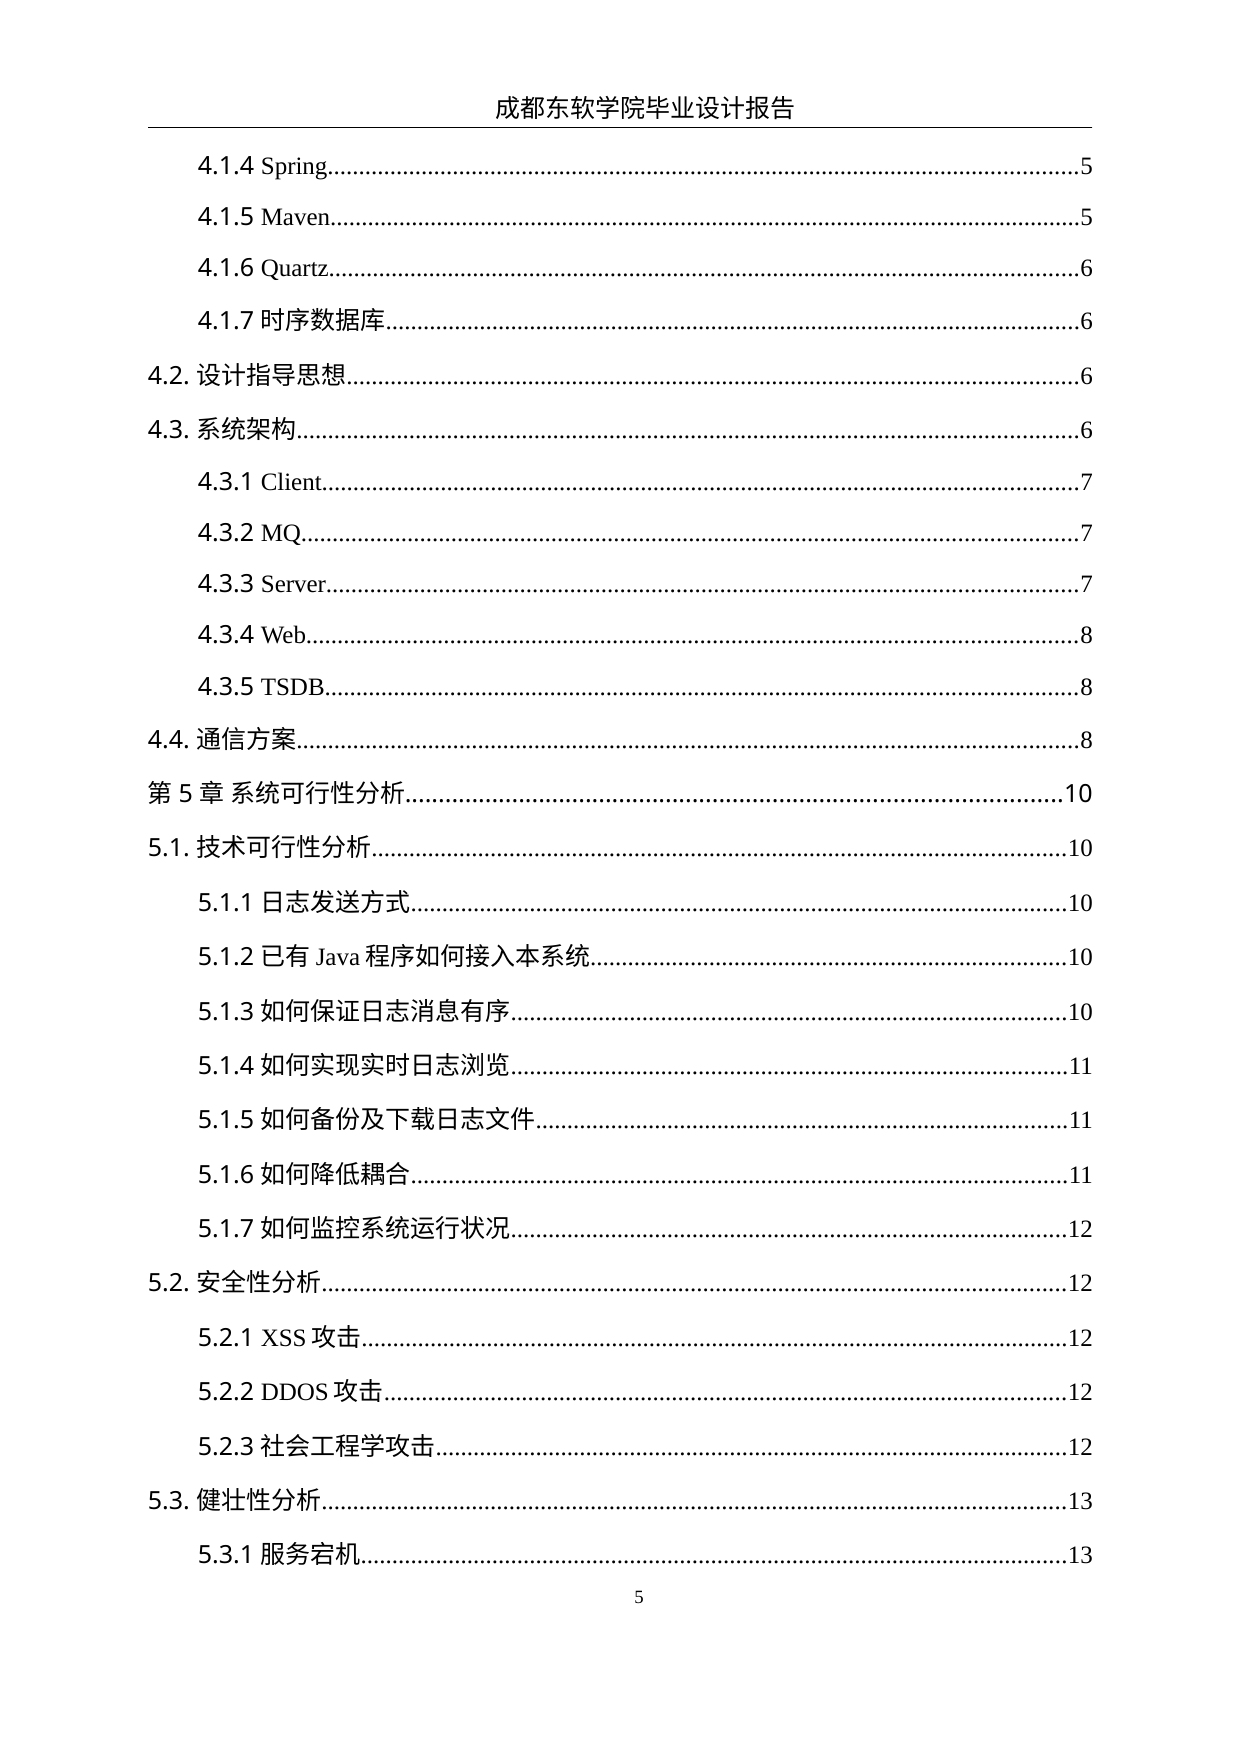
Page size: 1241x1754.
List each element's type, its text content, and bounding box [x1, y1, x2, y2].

text 4.1.6 Quartz 6 [148, 250, 1092, 284]
text 4.3.2 MQ 7 [148, 515, 1092, 549]
text 4.3.4 Web 8 [148, 617, 1092, 651]
text 4.1.7 时序数据库 6 [148, 301, 1092, 337]
text 5.3. 健壮性分析 13 [148, 1480, 1092, 1517]
text 5.2.1 XSS攻击 12 [148, 1317, 1092, 1353]
text 4.1.4 Spring 5 [148, 148, 1092, 182]
text 第 5 章 系统可行性分析 10 [148, 773, 1092, 810]
text 4.1.5 Maven 5 [148, 199, 1092, 233]
text 5.1.5 如何备份及下载日志文件 11 [148, 1100, 1092, 1136]
text 5.3.1 服务宕机 13 [148, 1535, 1092, 1571]
text 4.2. 设计指导思想 6 [148, 355, 1092, 391]
text 5.1.2 已有Java程序如何接入本系统 10 [148, 937, 1092, 973]
text 4.3.1 Client 7 [148, 464, 1092, 498]
text 5.1.4 如何实现实时日志浏览 11 [148, 1045, 1092, 1082]
text 5.1.3 如何保证日志消息有序 10 [148, 991, 1092, 1027]
text 5.1.1 日志发送方式 10 [148, 882, 1092, 918]
text 4.3.5 TSDB 8 [148, 668, 1092, 702]
text 5.1.6 如何降低耦合 11 [148, 1154, 1092, 1190]
text 4.3. 系统架构 6 [148, 409, 1092, 446]
text 4.3.3 Server 7 [148, 566, 1092, 600]
text 5.1. 技术可行性分析 10 [148, 828, 1092, 864]
text 5.2. 安全性分析 12 [148, 1263, 1092, 1299]
text 5.2.3 社会工程学攻击 12 [148, 1426, 1092, 1462]
text 5.1.7 如何监控系统运行状况 12 [148, 1208, 1092, 1245]
text 5.2.2 DDOS攻击 12 [148, 1372, 1092, 1408]
text 4.4. 通信方案 8 [148, 719, 1092, 755]
